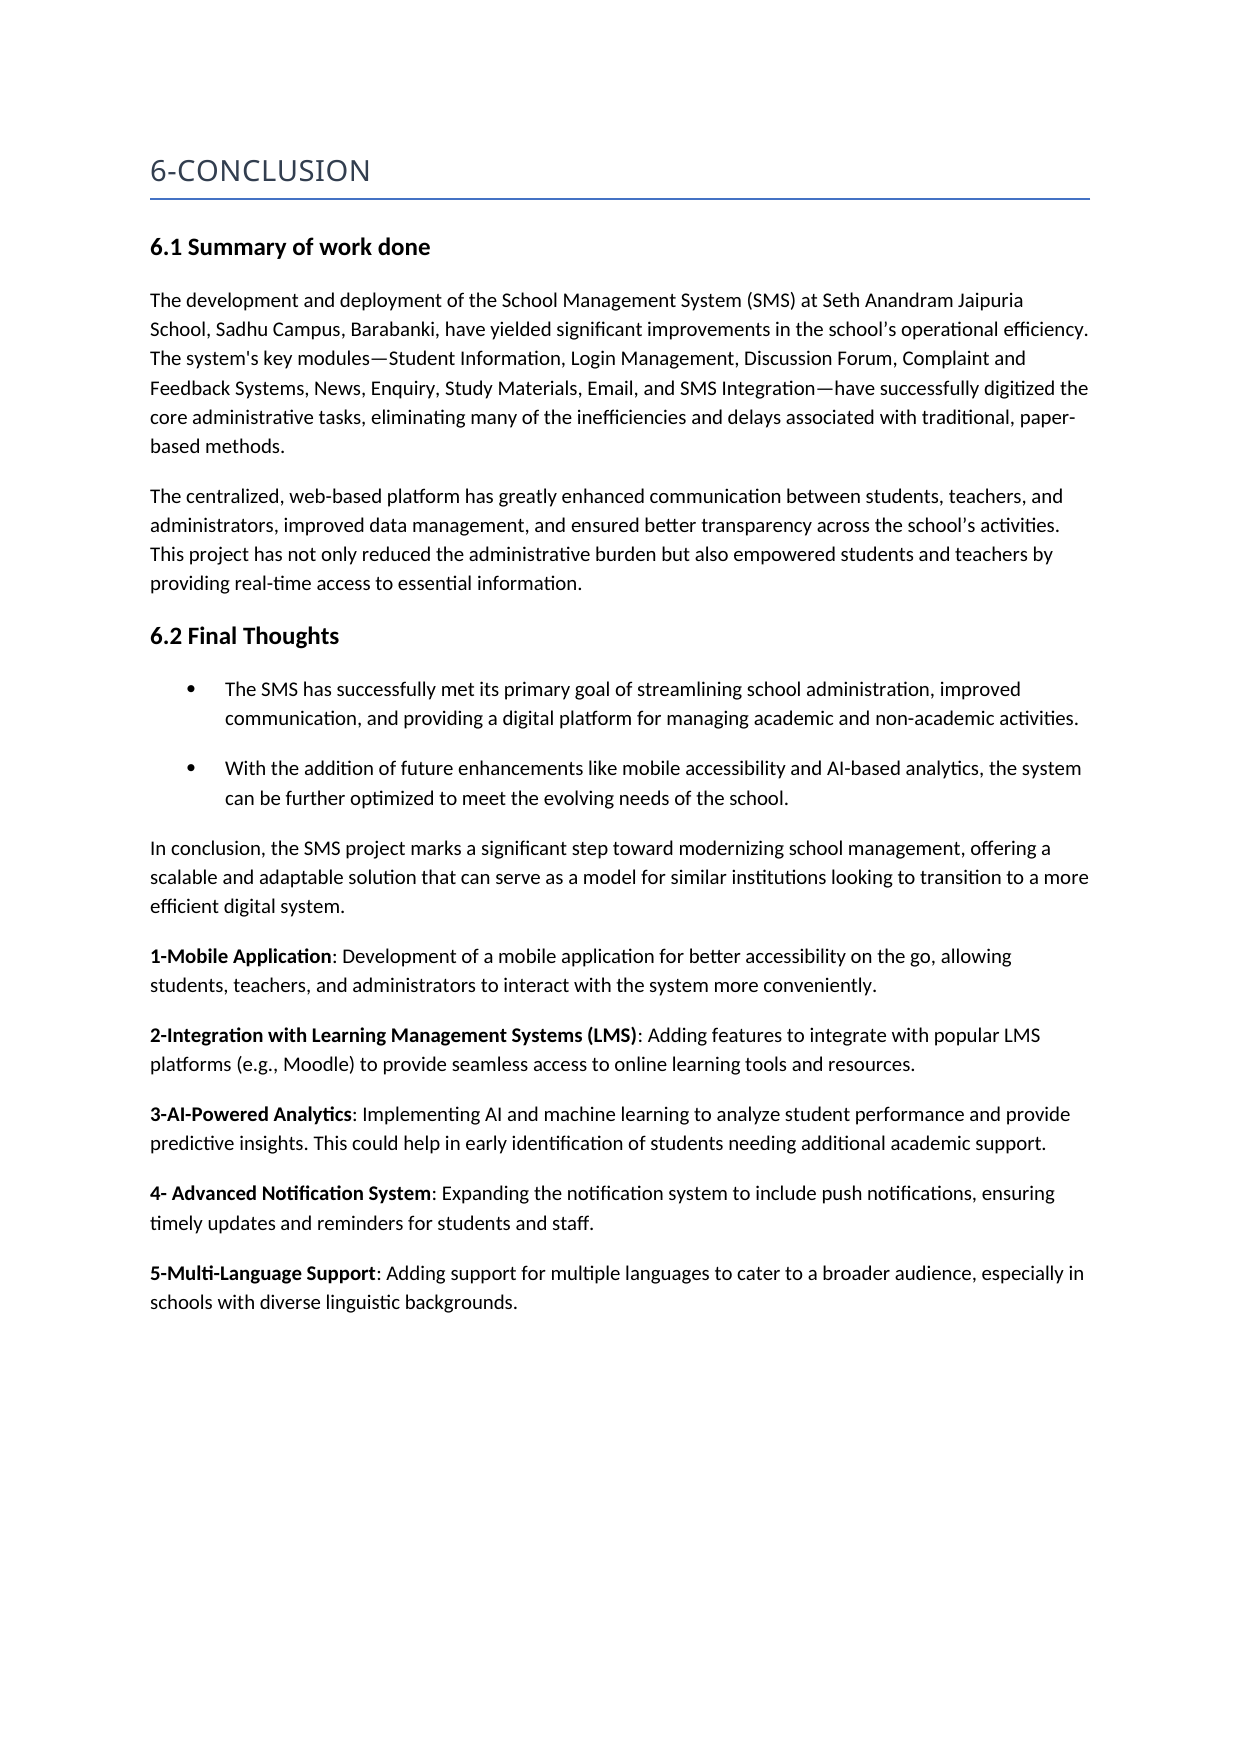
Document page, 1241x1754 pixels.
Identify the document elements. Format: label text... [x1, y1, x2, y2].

text The development and deployment of the School Management System (SMS) at Seth Anandram Jaipuria School, Sadhu Campus, Barabanki, have yielded significant improvements in the school’s operational efficiency. The system's key modules—Student Information, Login Management, Discussion Forum, Complaint and Feedback Systems, News, Enquiry, Study Materials, Email, and SMS Integration—have successfully digitized the core administrative tasks, eliminating many of the inefficiencies and delays associated with traditional, paper-based methods. [150, 287, 1090, 458]
text 5-Multi-Language Support: Adding support for multiple languages to cater to a broader audience, especially in schools with diverse linguistic backgrounds. [150, 1260, 1090, 1314]
text In conclusion, the SMS project marks a significant step toward modernizing school management, offering a scalable and adaptable solution that can serve as a model for similar institutions looking to transition to a more efficient digital system. [150, 835, 1090, 918]
text 2-Integration with Learning Management Systems (LMS): Adding features to integrate with popular LMS platforms (e.g., Moodle) to provide seamless access to online learning tools and resources. [150, 1022, 1090, 1077]
list With the addition of future enhancements like mobile accessibility and AI-based analytics, the system can be further optimized to meet the evolving needs of the school. [187, 756, 1090, 810]
text The centralized, web-based platform has greatly enhanced communication between students, teachers, and administrators, improved data management, and ensured better transparency across the school’s activities. This project has not only reduced the administrative burden but also empowered students and teachers by providing real-time access to essential information. [150, 483, 1090, 596]
text 1-Mobile Application: Development of a mobile application for better accessibility on the go, allowing students, teachers, and administrators to interact with the system more conveniently. [150, 943, 1090, 998]
title 6-CONCLUSION [150, 150, 1090, 198]
text 6.2 Final Thoughts [150, 621, 1090, 651]
text 4- Advanced Notification System: Expanding the notification system to include push notifications, ensuring timely updates and reminders for students and staff. [150, 1181, 1090, 1235]
text 3-AI-Powered Analytics: Implementing AI and machine learning to analyze student performance and provide predictive insights. This could help in early identification of students needing additional academic support. [150, 1101, 1090, 1156]
text 6.1 Summary of work done [150, 231, 1090, 262]
list The SMS has successfully met its primary goal of streamlining school administration, improved communication, and providing a digital platform for managing academic and non-academic activities. [187, 676, 1090, 731]
